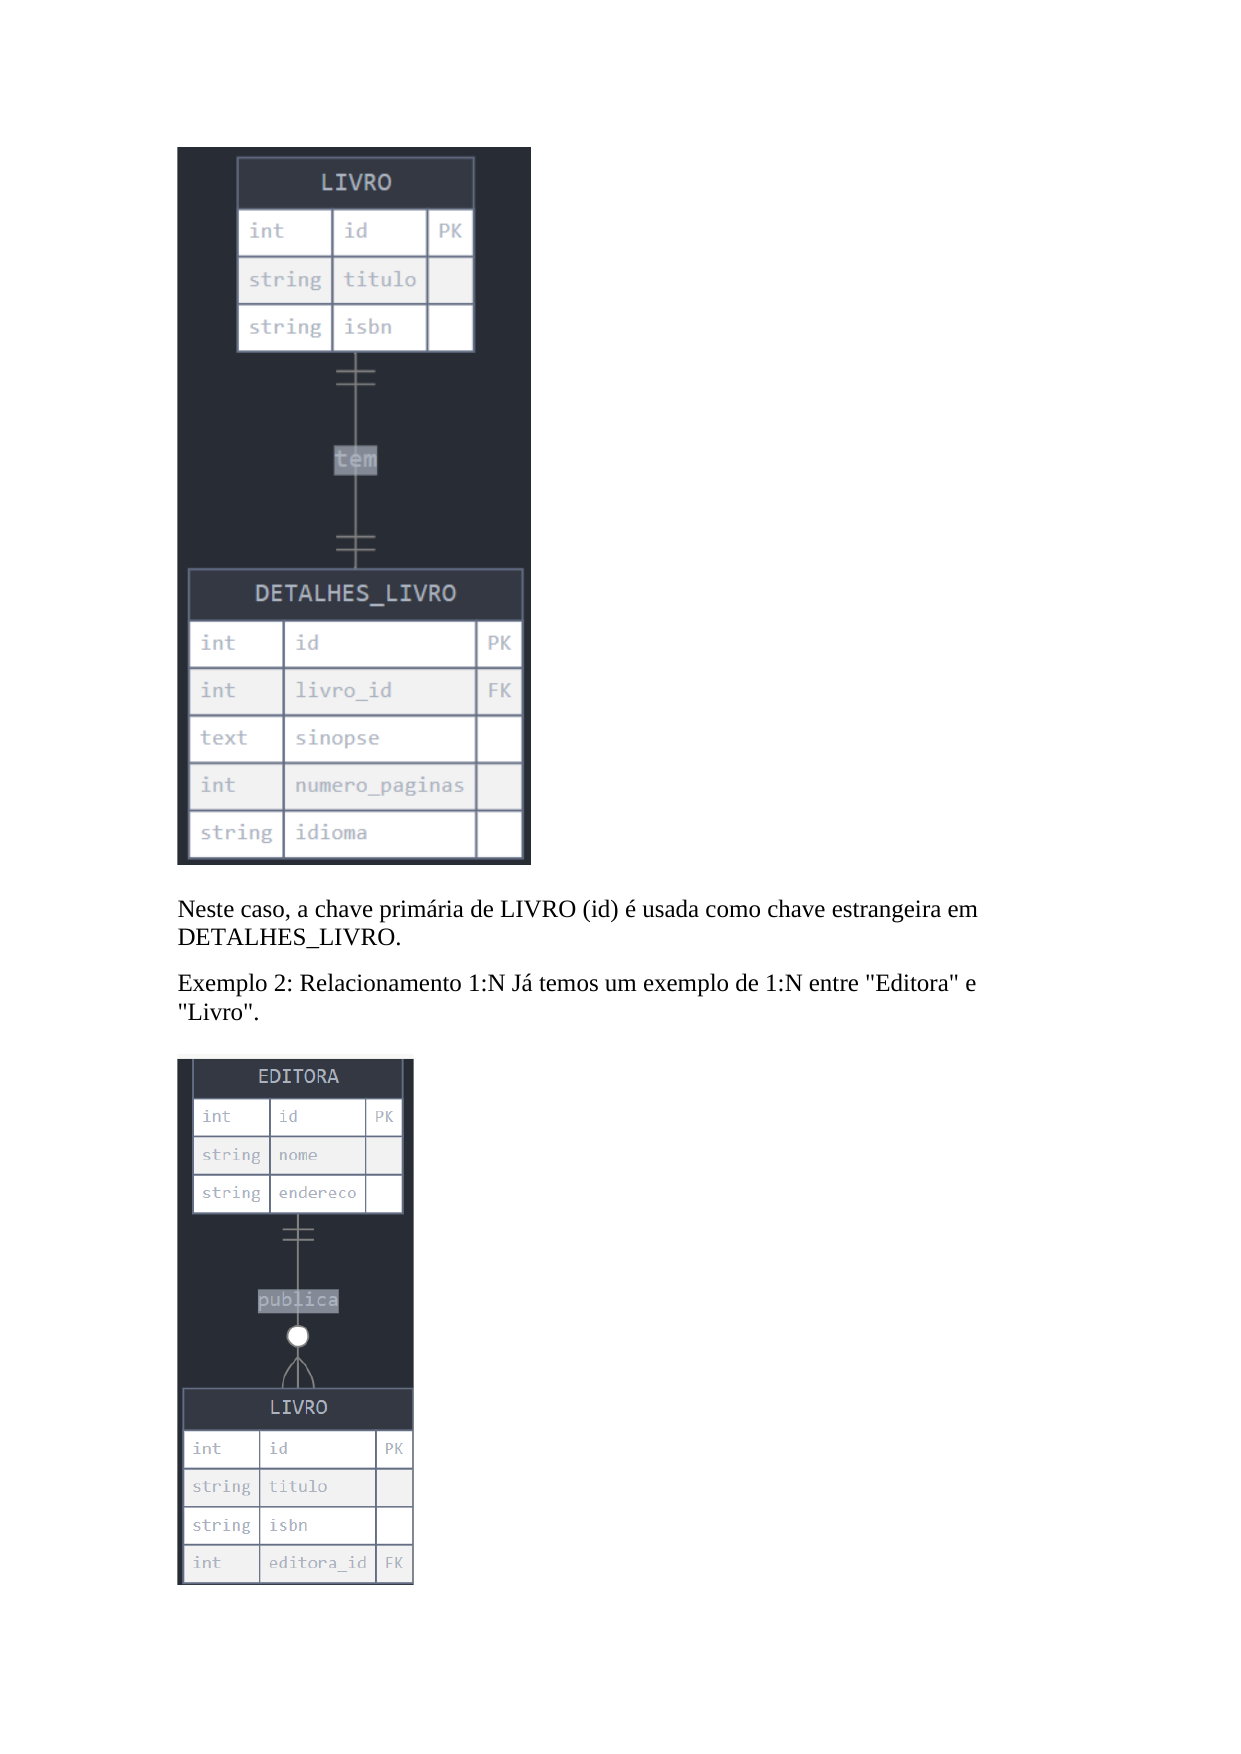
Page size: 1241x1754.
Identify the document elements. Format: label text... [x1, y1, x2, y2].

picture [177, 1054, 414, 1586]
text Exemplo 2: Relacionamento 1:N Já temos um exemplo de 1:N entre "Editora" e "Livro". [177, 968, 1063, 1025]
text Neste caso, a chave primária de LIVRO (id) é usada como chave estrangeira em DETALHES_LIVRO. [177, 894, 1063, 951]
picture [177, 147, 531, 865]
